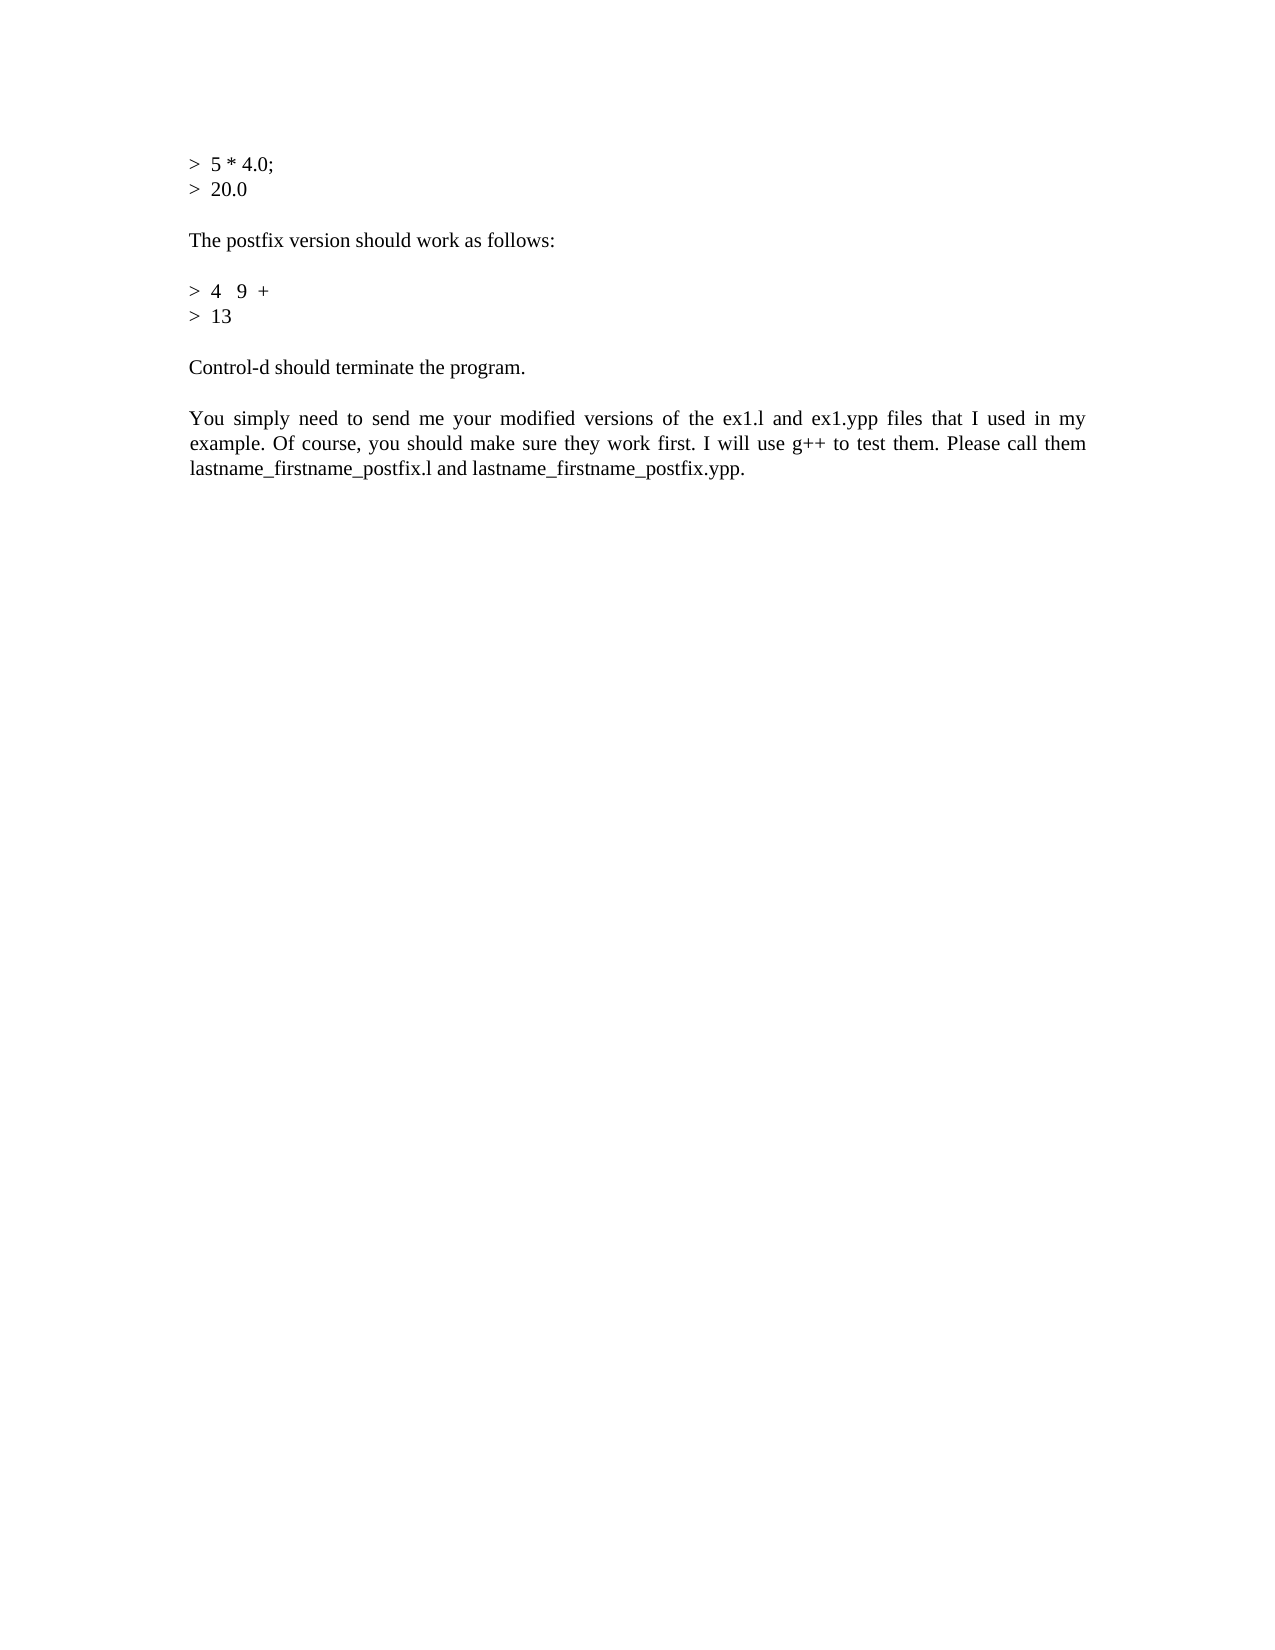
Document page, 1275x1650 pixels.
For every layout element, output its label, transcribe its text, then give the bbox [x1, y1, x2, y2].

text > 13 [188, 304, 1088, 328]
text > 20.0 [188, 177, 1088, 201]
text The postfix version should work as follows: [188, 228, 1088, 252]
text You simply need to send me your modified versions of the ex1.l and ex1.ypp files that I used in my example. Of course, you should make sure they work first. I will use g++ to test them. Please call them lastname_firstname_postfix.l and lastname_firstname_postfix.ypp. [188, 406, 1088, 479]
text Control-d should terminate the program. [188, 355, 1088, 379]
text > 4 9 + [188, 279, 1088, 303]
text > 5 * 4.0; [188, 152, 1088, 176]
